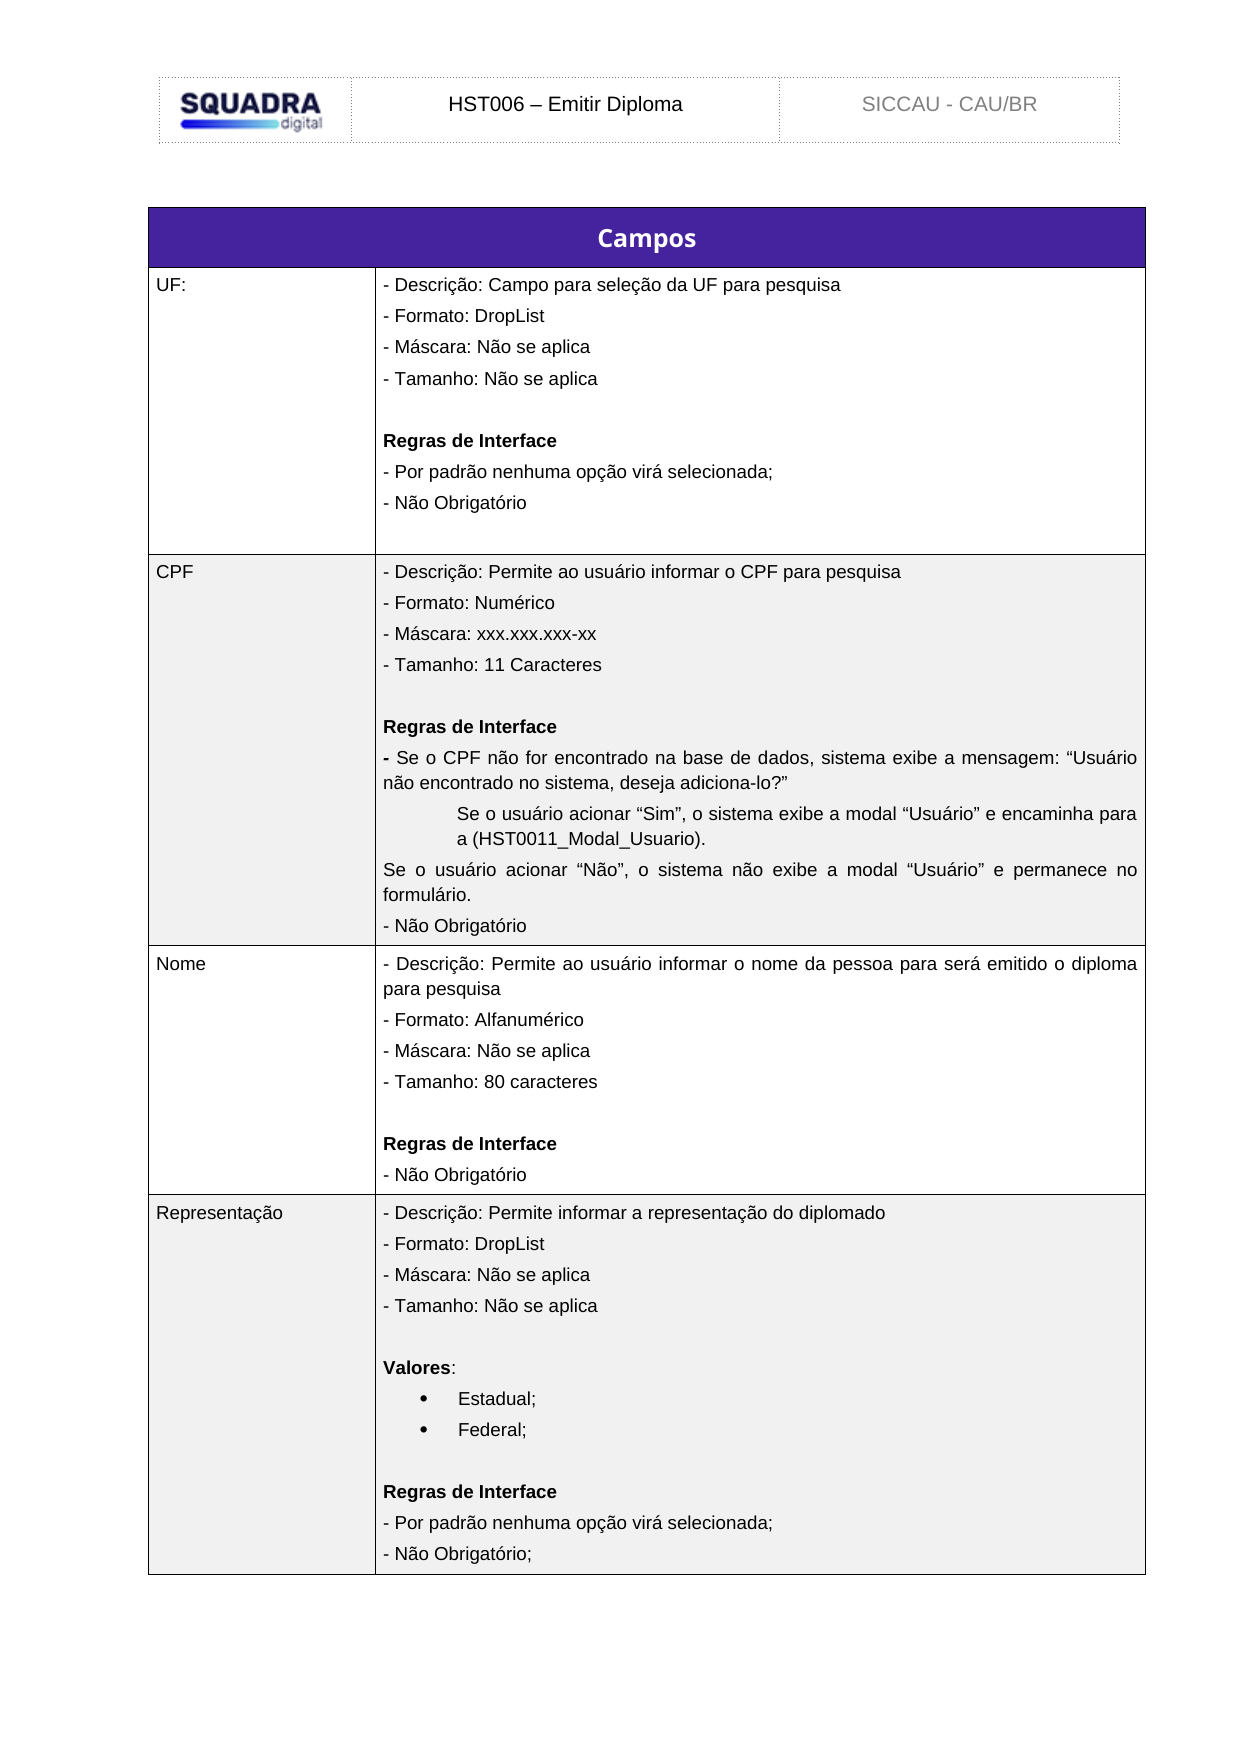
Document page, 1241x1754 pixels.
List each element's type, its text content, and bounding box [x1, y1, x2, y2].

table_cell Nome [149, 946, 375, 1194]
table_cell - Descrição: Permite ao usuário informar o nome da pessoa para será emitido o diploma para pesquisa - Formato: Alfanumérico - Máscara: Não se aplica - Tamanho: 80 caracteres Regras de Interface - Não Obrigatório [376, 946, 1145, 1194]
table_cell - Descrição: Permite ao usuário informar o CPF para pesquisa - Formato: Numérico - Máscara: xxx.xxx.xxx-xx - Tamanho: 11 Caracteres Regras de Interface - Se o CPF não for encontrado na base de dados, sistema exibe a mensagem: “Usuário não encontrado no sistema, deseja adiciona-lo?” Se o usuário acionar “Sim”, o sistema exibe a modal “Usuário” e encaminha para a (HST0011_Modal_Usuario). Se o usuário acionar “Não”, o sistema não exibe a modal “Usuário” e permanece no formulário. - Não Obrigatório [376, 555, 1145, 945]
picture [173, 90, 338, 142]
table_cell CPF [149, 555, 375, 945]
table_cell UF: [149, 268, 375, 553]
table_header Campos [149, 208, 1145, 267]
table_cell - Descrição: Campo para seleção da UF para pesquisa - Formato: DropList - Máscara: Não se aplica - Tamanho: Não se aplica Regras de Interface - Por padrão nenhuma opção virá selecionada; - Não Obrigatório [376, 268, 1145, 553]
table_cell - Descrição: Permite informar a representação do diplomado - Formato: DropList - Máscara: Não se aplica - Tamanho: Não se aplica Valores: Estadual; Federal; Regras de Interface - Por padrão nenhuma opção virá selecionada; - Não Obrigatório; [376, 1195, 1145, 1574]
table_cell Representação [149, 1195, 375, 1574]
